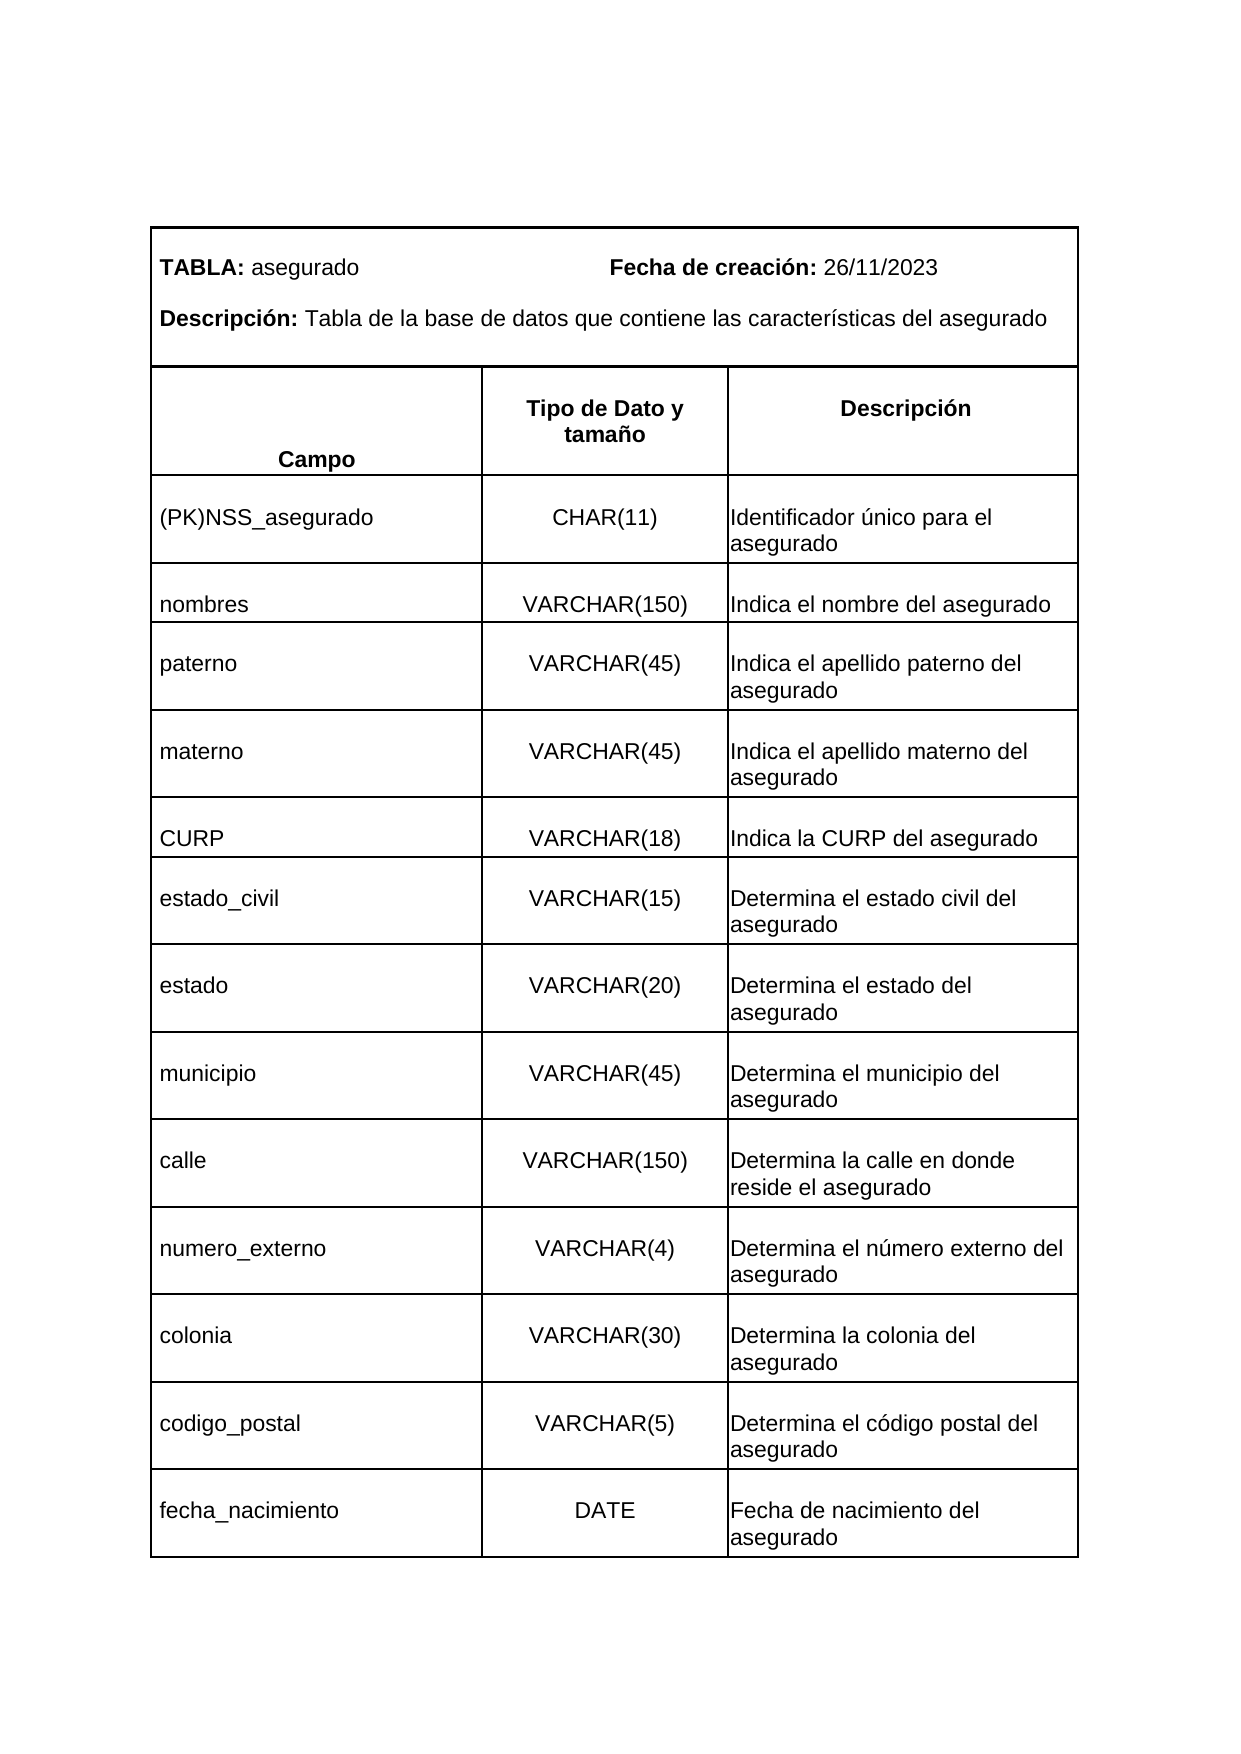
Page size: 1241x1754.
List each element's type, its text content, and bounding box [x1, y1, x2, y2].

table_cell Determina el estado del asegurado [729, 945, 1077, 1031]
table_cell CURP [152, 798, 481, 856]
table_cell VARCHAR(15) [483, 858, 727, 943]
table_cell VARCHAR(150) [483, 564, 727, 621]
table_cell materno [152, 711, 481, 796]
table_cell VARCHAR(5) [483, 1383, 727, 1468]
table_cell VARCHAR(45) [483, 623, 727, 709]
table_cell DATE [483, 1470, 727, 1556]
table_cell VARCHAR(45) [483, 711, 727, 796]
table_cell fecha_nacimiento [152, 1470, 481, 1556]
table_cell Determina el número externo del asegurado [729, 1208, 1077, 1293]
table_cell Indica el nombre del asegurado [729, 564, 1077, 621]
table_cell Indica la CURP del asegurado [729, 798, 1077, 856]
table_cell Indica el apellido materno del asegurado [729, 711, 1077, 796]
table_cell Fecha de nacimiento del asegurado [729, 1470, 1077, 1556]
table_cell VARCHAR(30) [483, 1295, 727, 1381]
table_cell calle [152, 1120, 481, 1206]
table_cell nombres [152, 564, 481, 621]
table_cell paterno [152, 623, 481, 709]
table_cell municipio [152, 1033, 481, 1118]
table_cell Tipo de Dato y tamaño [483, 368, 727, 474]
table_cell Determina la colonia del asegurado [729, 1295, 1077, 1381]
table_cell Identificador único para el asegurado [729, 476, 1077, 562]
table_cell Descripción [729, 368, 1077, 474]
table_cell Determina la calle en donde reside el asegurado [729, 1120, 1077, 1206]
table_cell VARCHAR(20) [483, 945, 727, 1031]
table_cell Determina el municipio del asegurado [729, 1033, 1077, 1118]
table_cell VARCHAR(45) [483, 1033, 727, 1118]
table_cell numero_externo [152, 1208, 481, 1293]
table_cell Campo [152, 368, 481, 474]
table_header TABLA: asegurado Fecha de creación: 26/11/2023 Descripción: Tabla de la base de datos que contiene las características del asegurado [152, 229, 1077, 365]
table_cell codigo_postal [152, 1383, 481, 1468]
table_cell Determina el estado civil del asegurado [729, 858, 1077, 943]
table_cell CHAR(11) [483, 476, 727, 562]
table_cell VARCHAR(4) [483, 1208, 727, 1293]
table_cell (PK)NSS_asegurado [152, 476, 481, 562]
table_cell VARCHAR(150) [483, 1120, 727, 1206]
table_cell estado [152, 945, 481, 1031]
table_cell colonia [152, 1295, 481, 1381]
table_cell estado_civil [152, 858, 481, 943]
table_cell Indica el apellido paterno del asegurado [729, 623, 1077, 709]
table_cell VARCHAR(18) [483, 798, 727, 856]
table_cell Determina el código postal del asegurado [729, 1383, 1077, 1468]
